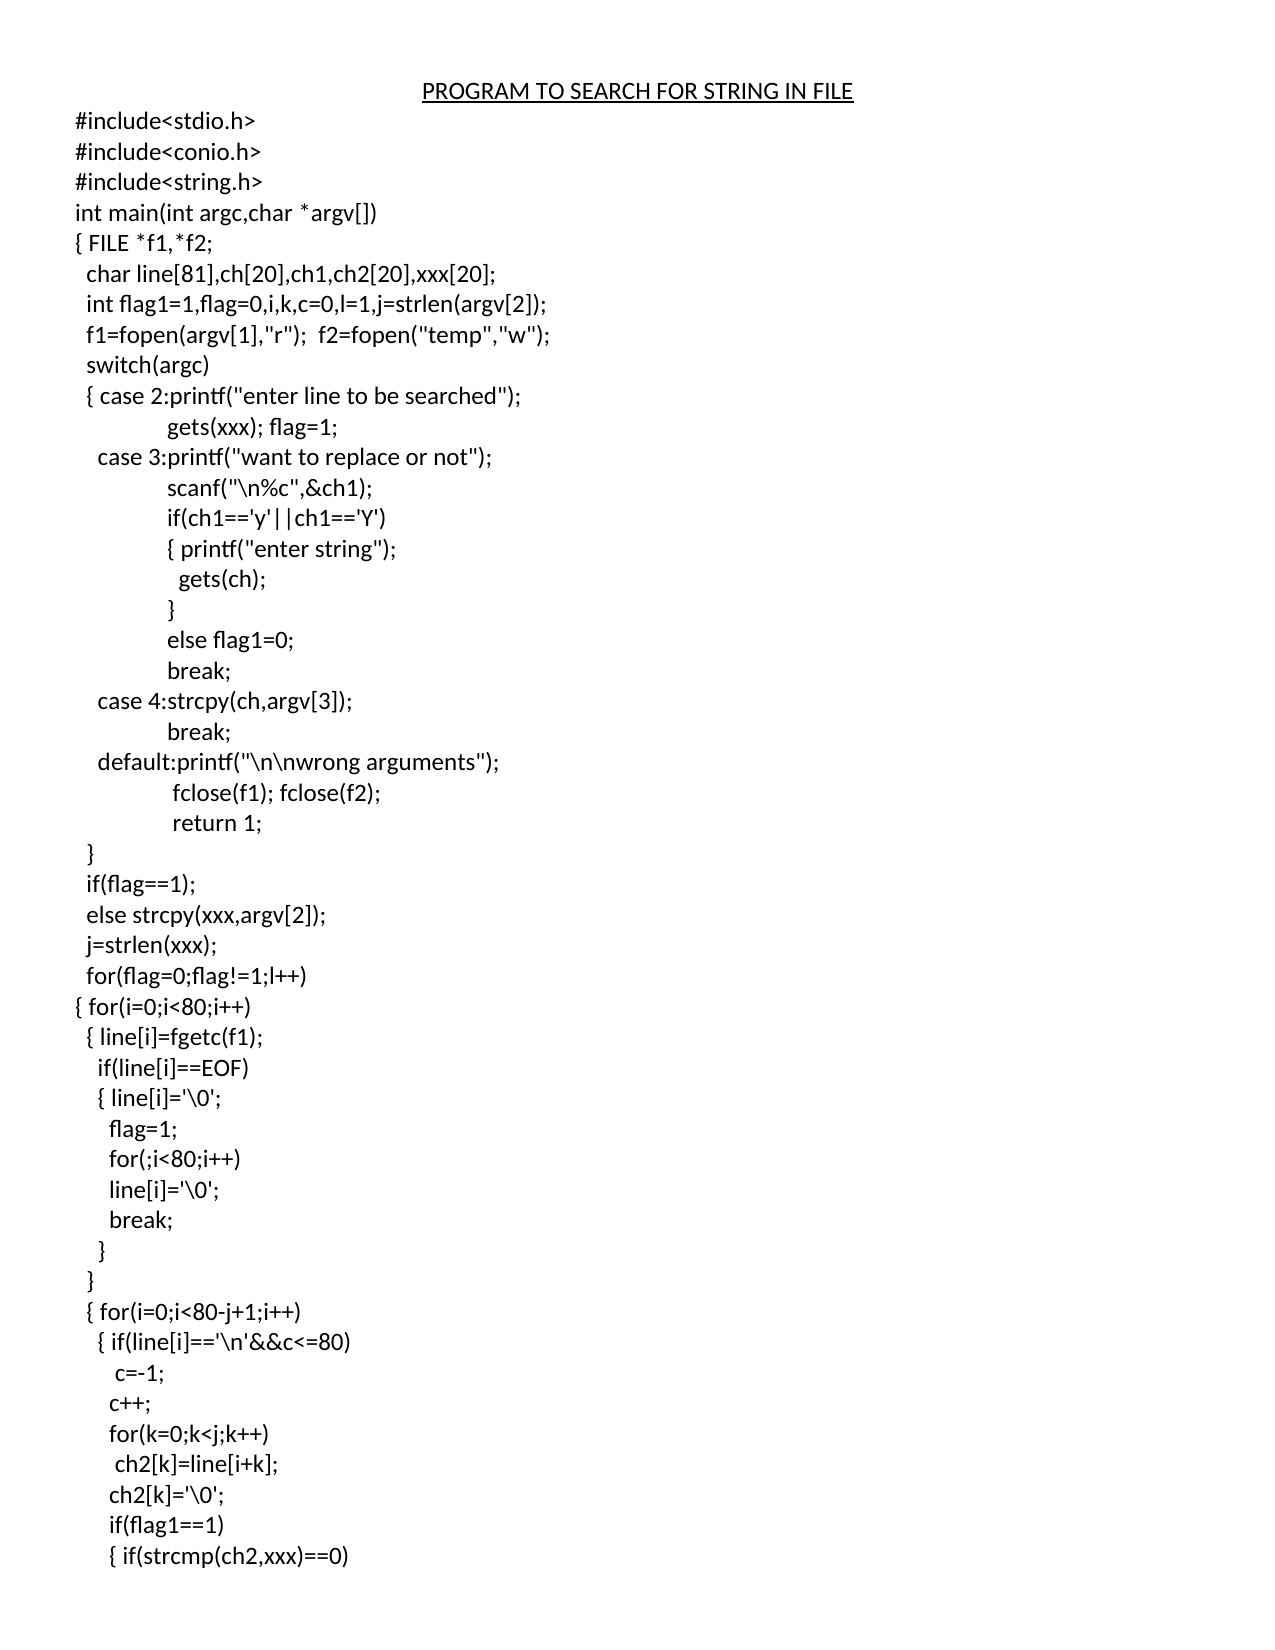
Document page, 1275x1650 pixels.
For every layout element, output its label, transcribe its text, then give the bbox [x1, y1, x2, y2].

text else strcpy(xxx,argv[2]); [75, 899, 1200, 929]
text for(flag=0;flag!=1;l++) [75, 960, 1200, 991]
text j=strlen(xxx); [75, 929, 1200, 960]
text switch(argc) [75, 350, 1200, 380]
text f1=fopen(argv[1],"r"); f2=fopen("temp","w"); [75, 319, 1200, 350]
text case 4:strcpy(ch,argv[3]); [75, 685, 1200, 716]
text if(flag1==1) [75, 1509, 1200, 1540]
text break; [75, 1204, 1200, 1235]
text ch2[k]='\0'; [75, 1479, 1200, 1509]
text { printf("enter string"); [75, 533, 1200, 563]
text if(line[i]==EOF) [75, 1052, 1200, 1082]
text } [75, 838, 1200, 868]
text } [75, 594, 1200, 624]
text { if(line[i]=='\n'&&c<=80) [75, 1326, 1200, 1357]
text return 1; [75, 807, 1200, 838]
text if(ch1=='y'||ch1=='Y') [75, 502, 1200, 533]
text gets(ch); [75, 563, 1200, 594]
text break; [75, 716, 1200, 746]
text break; [75, 655, 1200, 685]
text } [75, 1265, 1200, 1296]
text line[i]='\0'; [75, 1174, 1200, 1204]
text default:printf("\n\nwrong arguments"); [75, 746, 1200, 777]
text { line[i]=fgetc(f1); [75, 1021, 1200, 1052]
text { if(strcmp(ch2,xxx)==0) [75, 1540, 1200, 1571]
text scanf("\n%c",&ch1); [75, 472, 1200, 502]
text int main(int argc,char *argv[]) [75, 197, 1200, 228]
text for(;i<80;i++) [75, 1143, 1200, 1174]
text case 3:printf("want to replace or not"); [75, 441, 1200, 472]
text c=-1; [75, 1357, 1200, 1387]
text { line[i]='\0'; [75, 1082, 1200, 1113]
text { for(i=0;i<80-j+1;i++) [75, 1296, 1200, 1326]
text #include<stdio.h> [75, 106, 1200, 136]
text { for(i=0;i<80;i++) [75, 991, 1200, 1021]
text int flag1=1,flag=0,i,k,c=0,l=1,j=strlen(argv[2]); [75, 289, 1200, 319]
text { case 2:printf("enter line to be searched"); [75, 380, 1200, 411]
text { FILE *f1,*f2; [75, 228, 1200, 258]
text gets(xxx); flag=1; [75, 411, 1200, 441]
text else flag1=0; [75, 624, 1200, 655]
text if(flag==1); [75, 868, 1200, 899]
text c++; [75, 1387, 1200, 1418]
text } [75, 1235, 1200, 1265]
text PROGRAM TO SEARCH FOR STRING IN FILE [75, 75, 1200, 106]
text fclose(f1); fclose(f2); [75, 777, 1200, 807]
text flag=1; [75, 1113, 1200, 1143]
text char line[81],ch[20],ch1,ch2[20],xxx[20]; [75, 258, 1200, 289]
text #include<string.h> [75, 167, 1200, 197]
text for(k=0;k<j;k++) [75, 1418, 1200, 1448]
text ch2[k]=line[i+k]; [75, 1448, 1200, 1479]
text #include<conio.h> [75, 136, 1200, 167]
